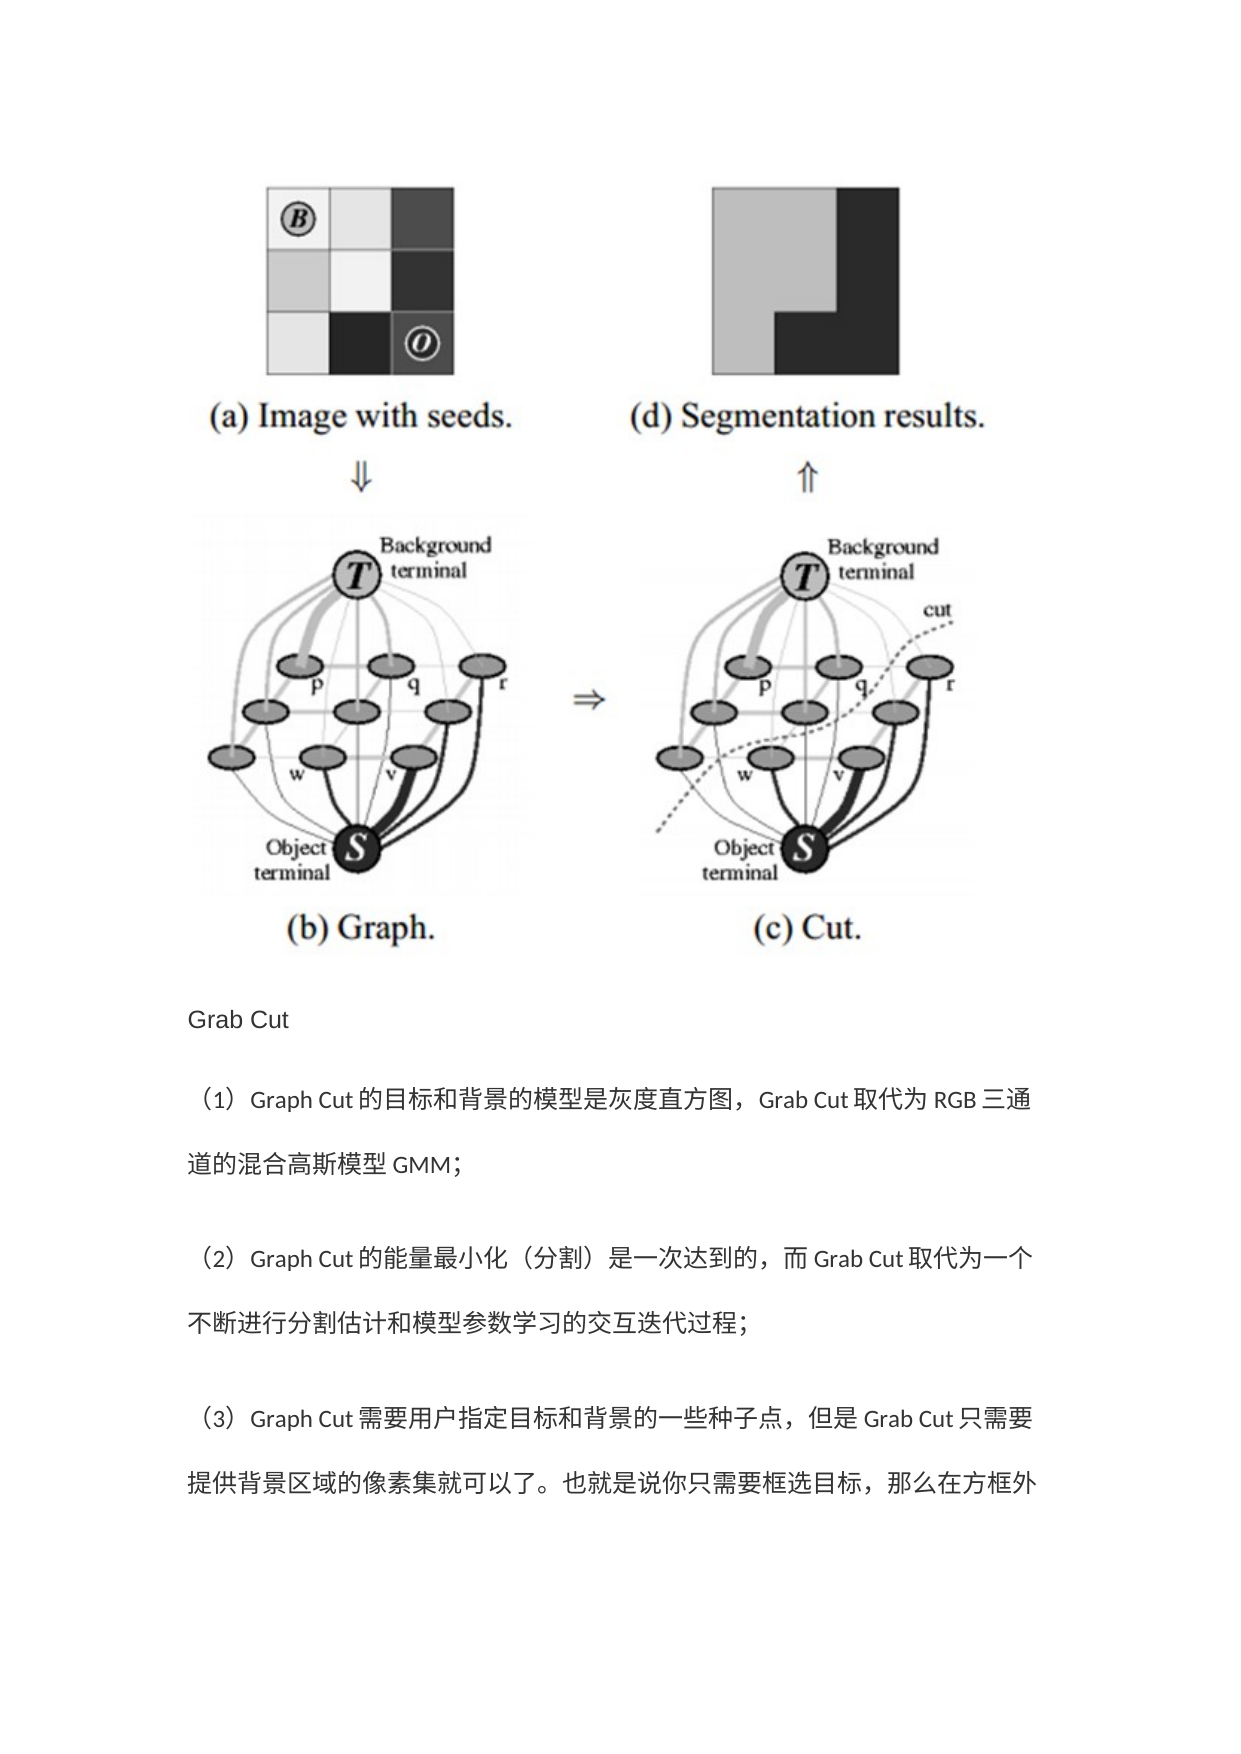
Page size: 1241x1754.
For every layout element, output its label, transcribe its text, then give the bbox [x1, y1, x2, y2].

picture [187, 162, 1053, 964]
text （1）Graph Cut的目标和背景的模型是灰度直方图，Grab Cut取代为RGB三通道的混合高斯模型GMM； [187, 1065, 1053, 1195]
text Grab Cut [187, 1004, 1053, 1036]
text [187, 1384, 1053, 1514]
text （2）Graph Cut的能量最小化（分割）是一次达到的，而Grab Cut取代为一个不断进行分割估计和模型参数学习的交互迭代过程； [187, 1224, 1053, 1354]
